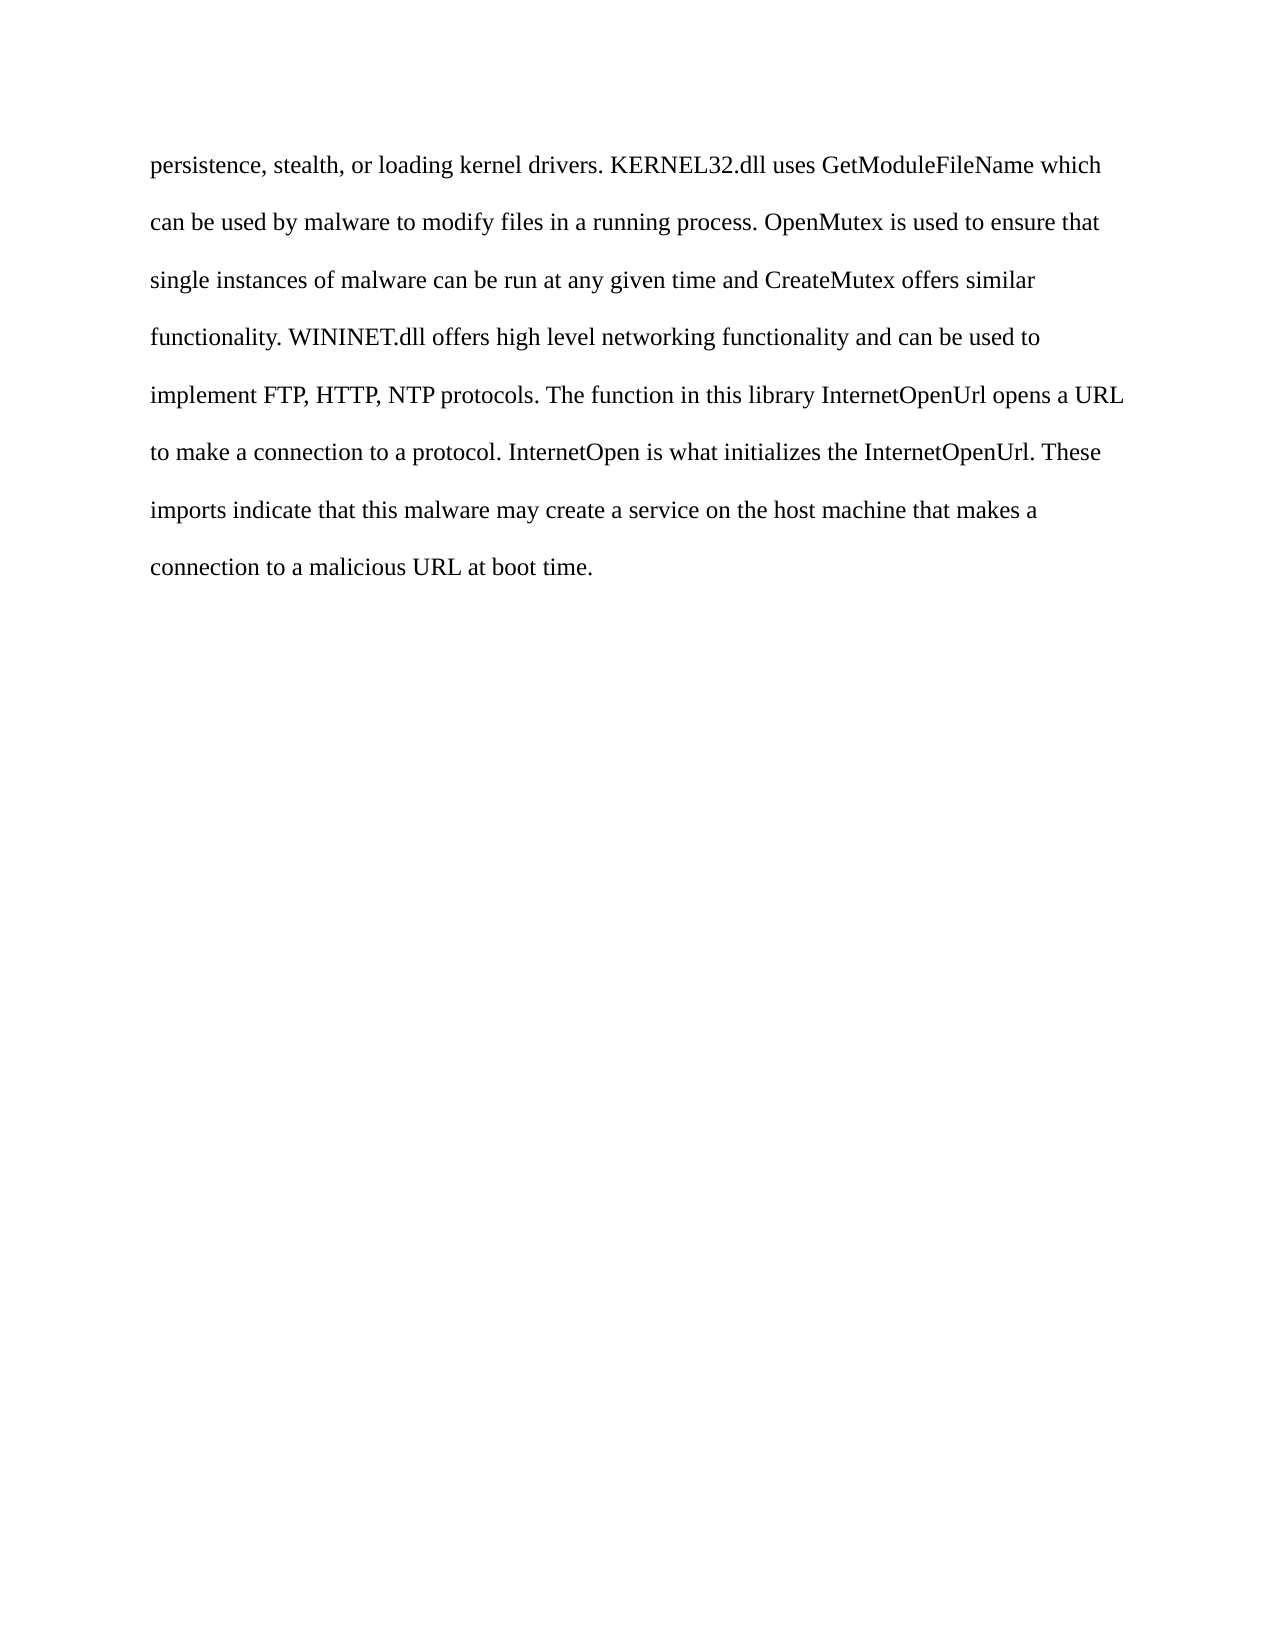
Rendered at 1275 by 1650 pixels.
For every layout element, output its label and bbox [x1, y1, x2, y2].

text [150, 150, 1125, 581]
